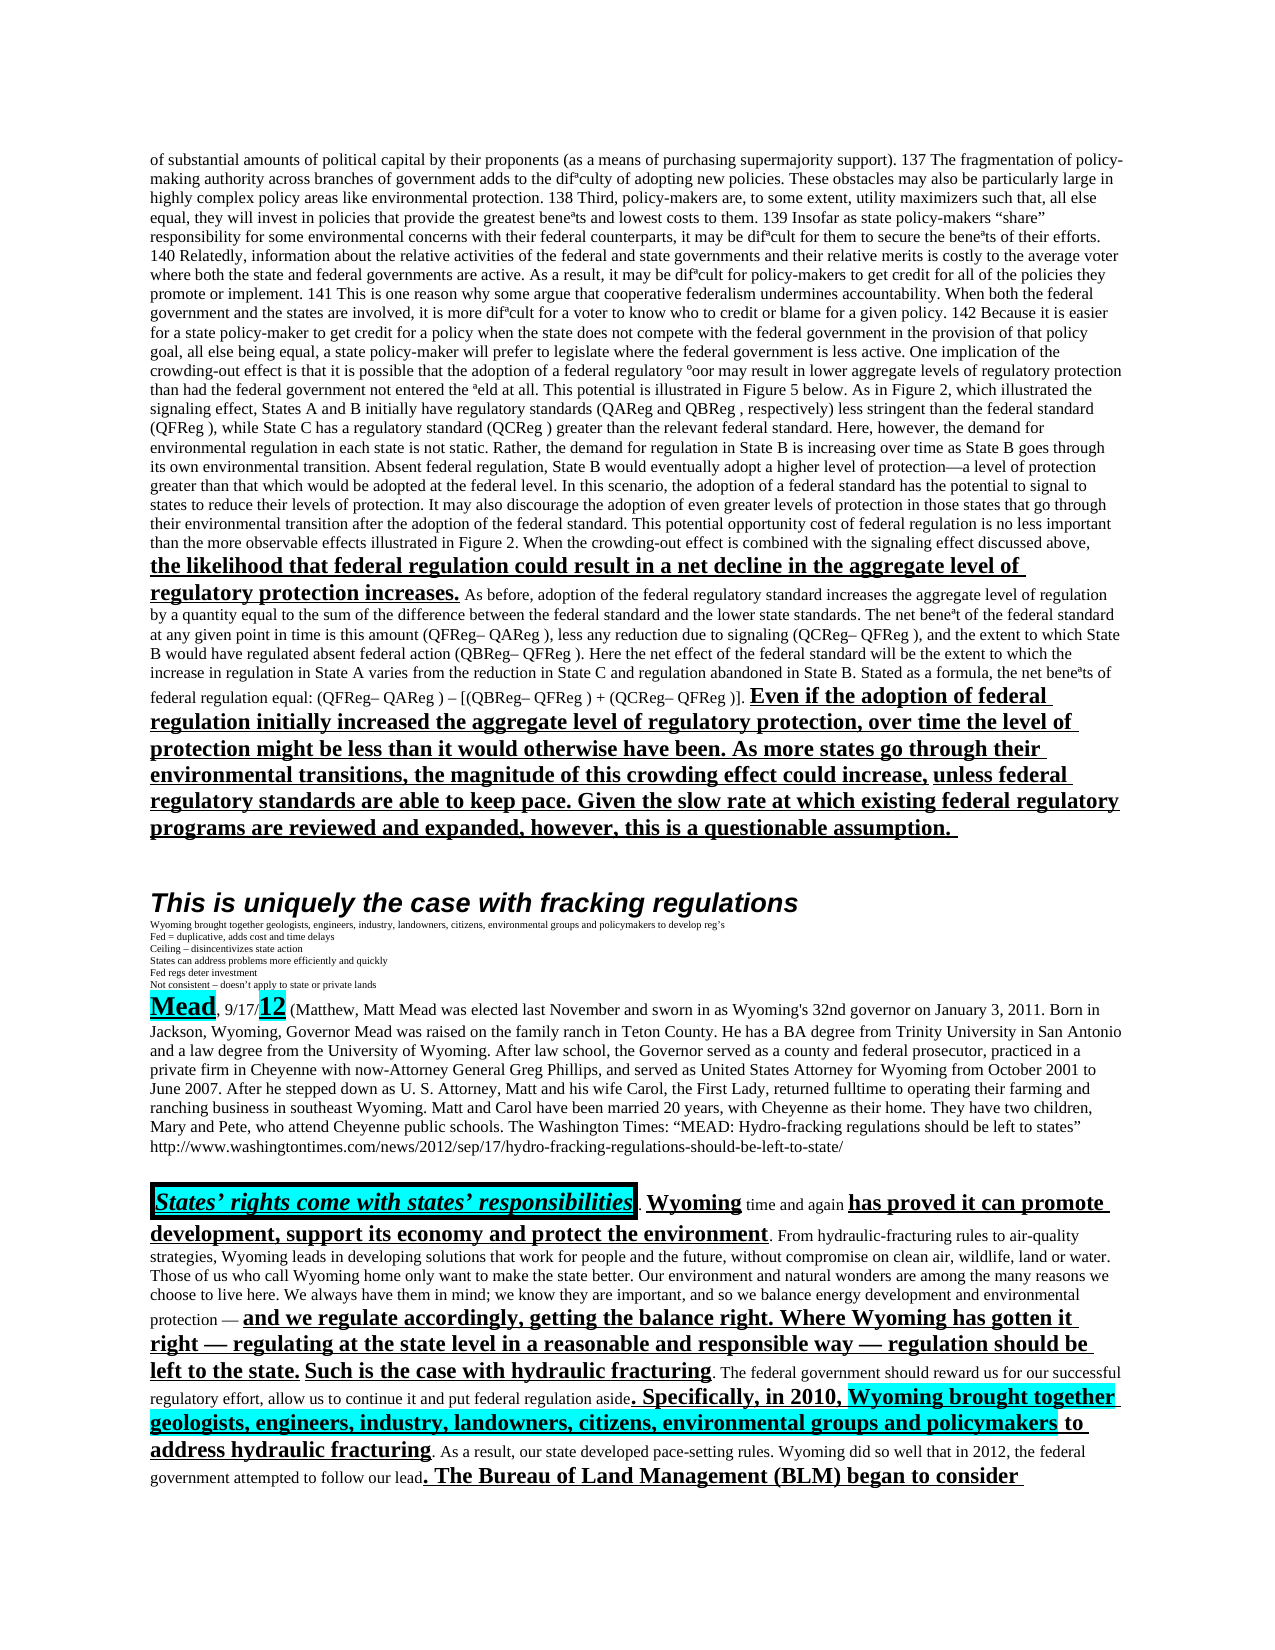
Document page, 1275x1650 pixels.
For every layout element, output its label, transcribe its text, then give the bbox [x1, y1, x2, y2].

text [150, 150, 1125, 840]
text This is uniquely the case with fracking regulations [150, 887, 1125, 918]
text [150, 1182, 1125, 1488]
text Mead, 9/17/12 (Matthew, Matt Mead was elected last November and sworn in as Wyoming's 32nd governor on January 3, 2011. Born in Jackson, Wyoming, Governor Mead was raised on the family ranch in Teton County. He has a BA degree from Trinity University in San Antonio and a law degree from the University of Wyoming. After law school, the Governor served as a county and federal prosecutor, practiced in a private firm in Cheyenne with now-Attorney General Greg Phillips, and served as United States Attorney for Wyoming from October 2001 to June 2007. After he stepped down as U. S. Attorney, Matt and his wife Carol, the First Lady, returned fulltime to operating their farming and ranching business in southeast Wyoming. Matt and Carol have been married 20 years, with Cheyenne as their home. They have two children, Mary and Pete, who attend Cheyenne public schools. The Washington Times: “MEAD: Hydro-fracking regulations should be left to states” http://www.washingtontimes.com/news/2012/sep/17/hydro-fracking-regulations-should-be-left-to-state/ [150, 990, 1125, 1156]
